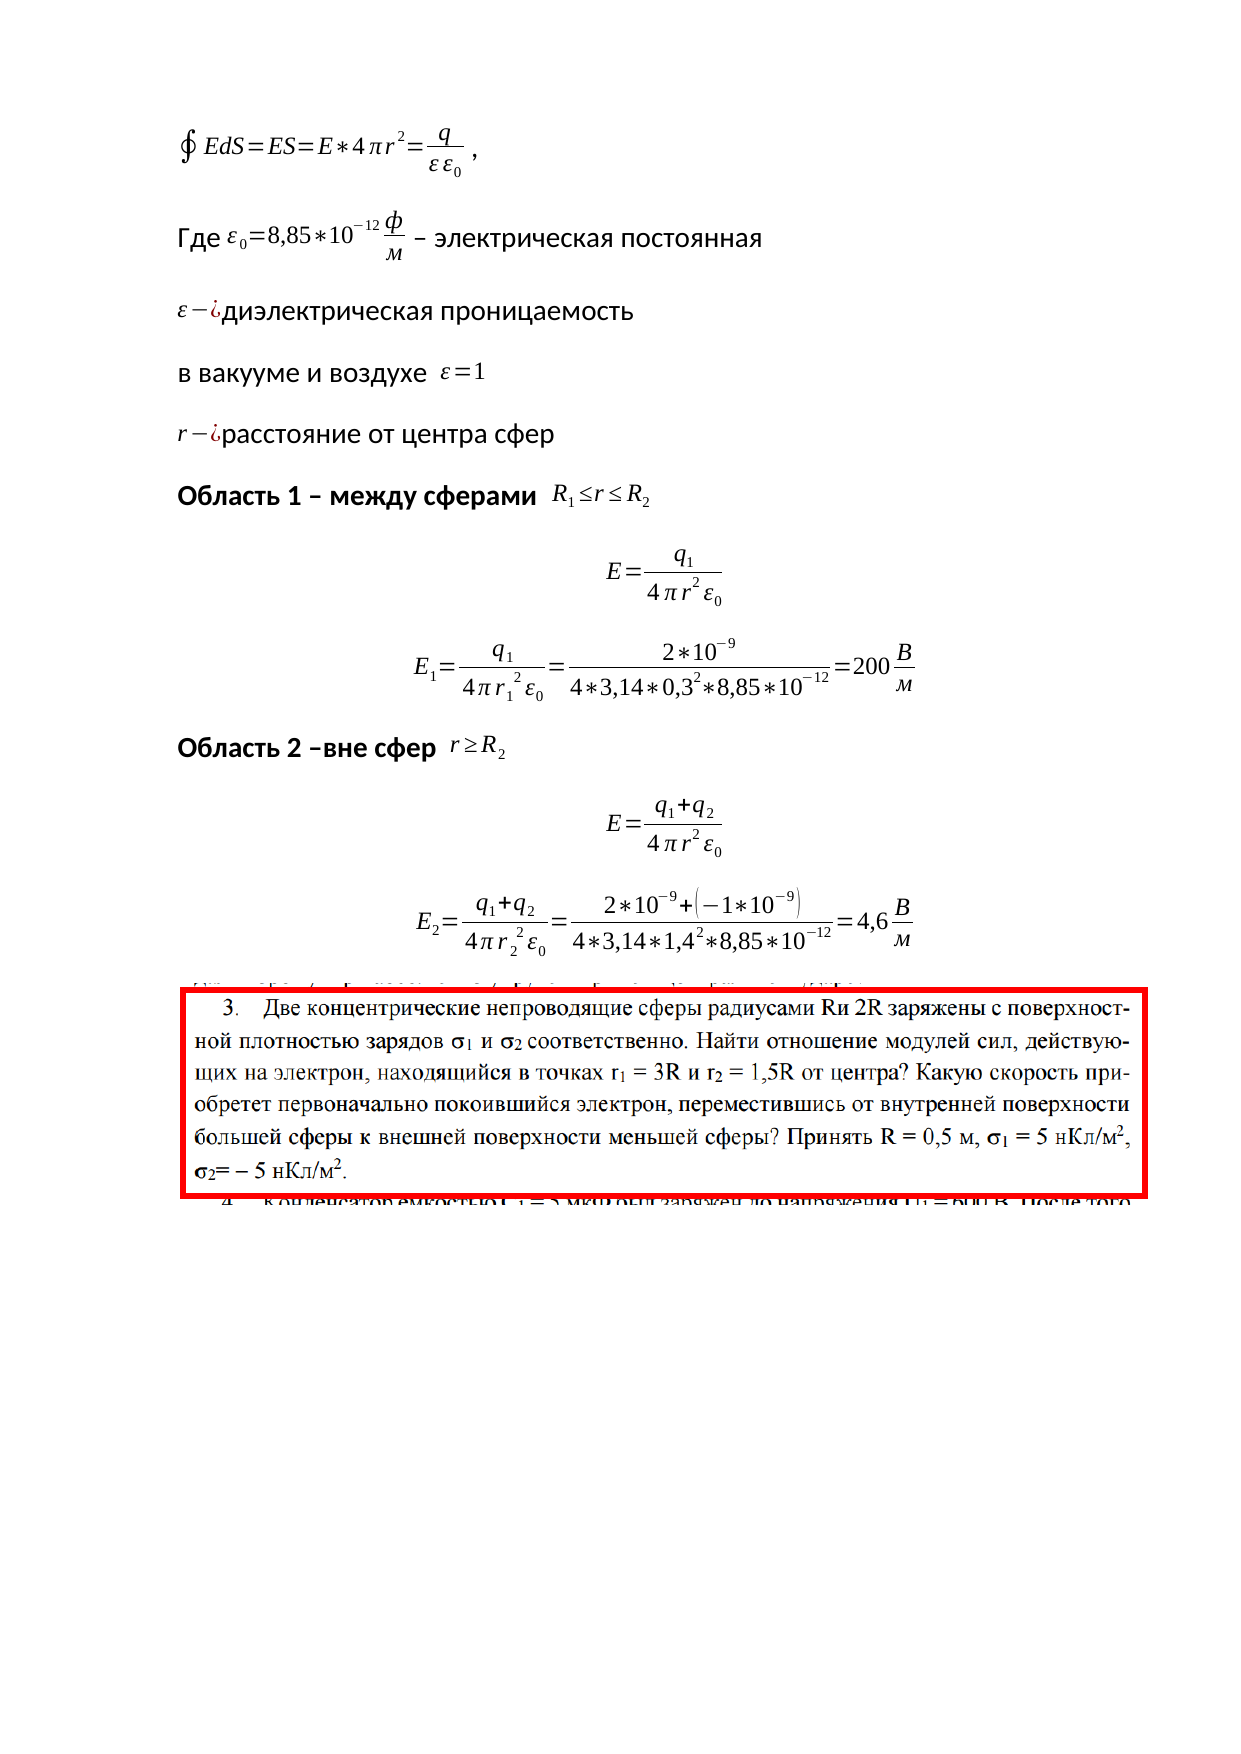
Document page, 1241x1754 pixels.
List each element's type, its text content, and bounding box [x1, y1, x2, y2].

text Область 2 –вне сфер [177, 729, 1152, 764]
text Область 1 – между сферами [177, 477, 1152, 513]
picture [177, 983, 1152, 1205]
text Где – электрическая постоянная [177, 207, 1152, 266]
text расстояние от центра сфер [177, 416, 1152, 451]
text , [177, 118, 1152, 181]
text диэлектрическая проницаемость [177, 292, 1152, 328]
text в вакууме и воздухе [177, 354, 1152, 389]
